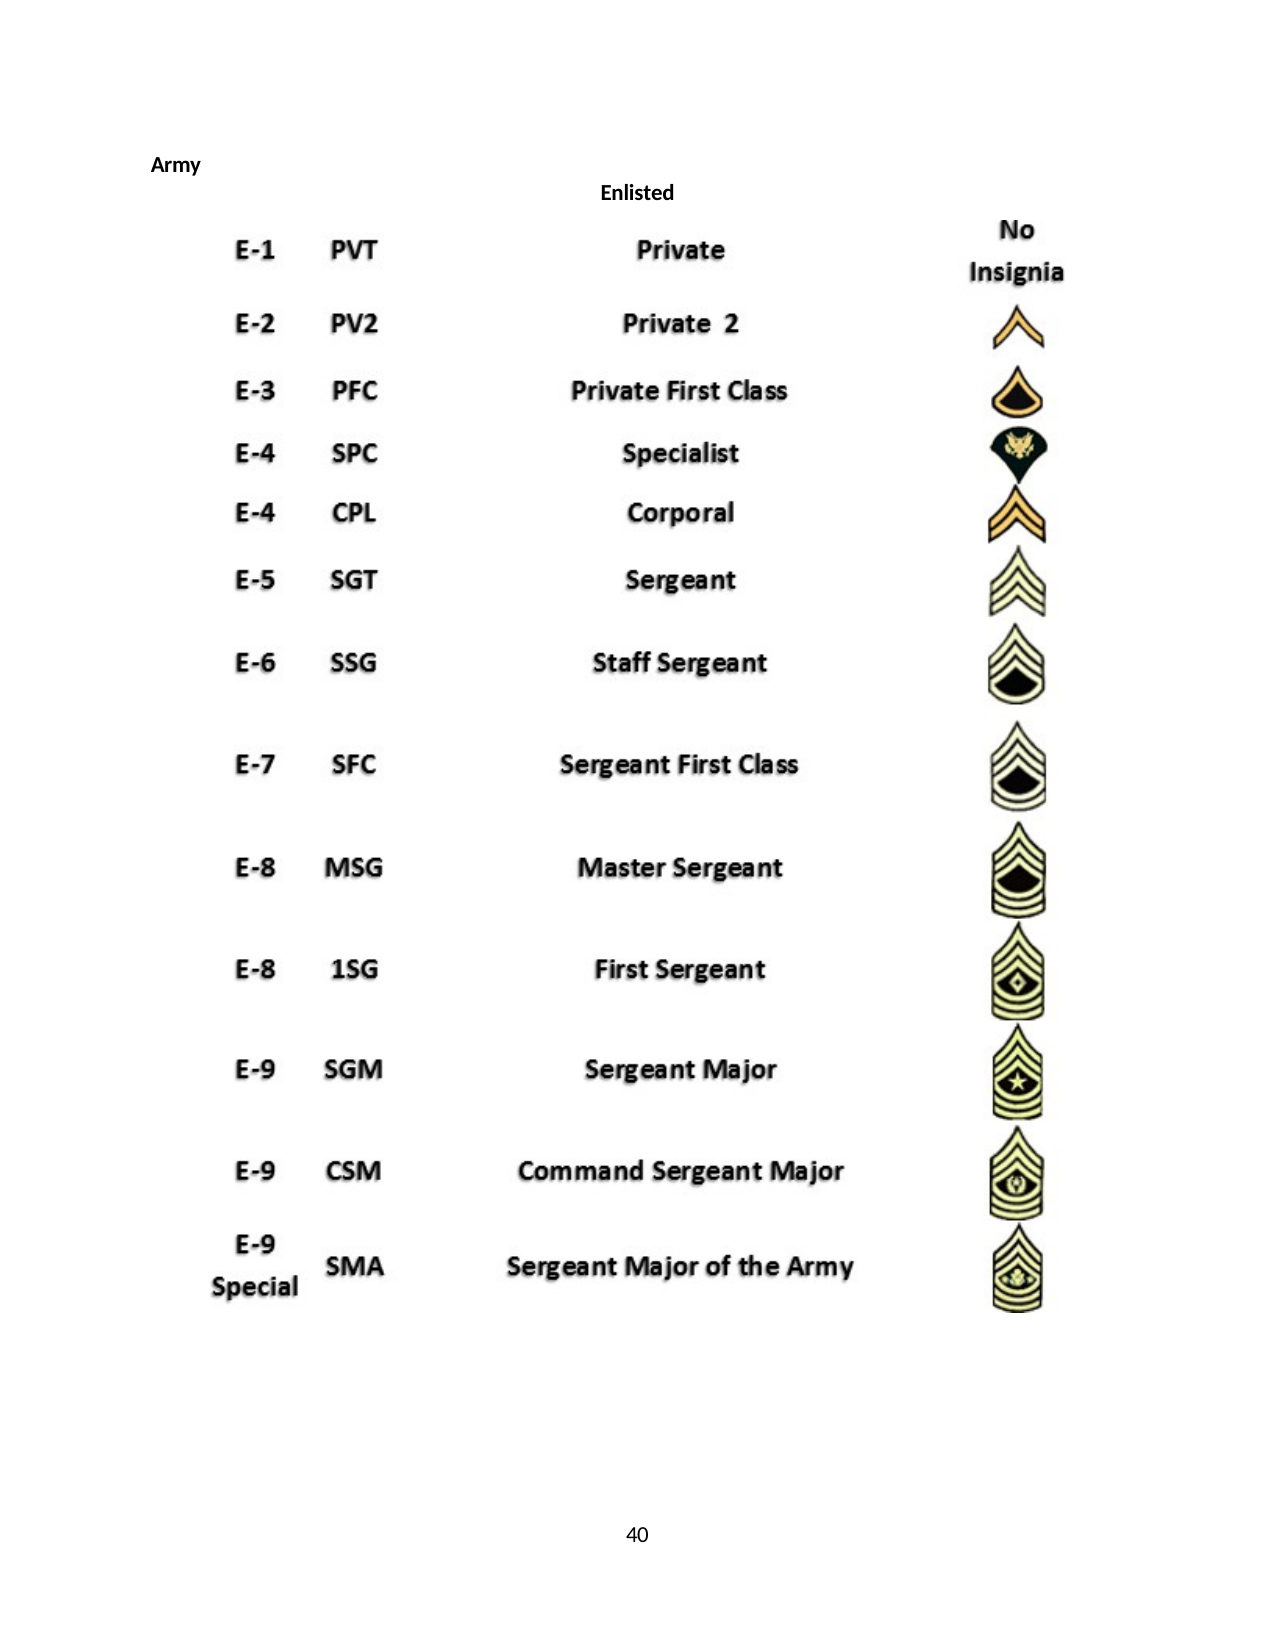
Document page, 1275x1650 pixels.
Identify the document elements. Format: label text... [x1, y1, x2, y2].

text Army [52, 150, 300, 178]
picture [209, 220, 1065, 1313]
text Enlisted [92, 178, 1183, 206]
